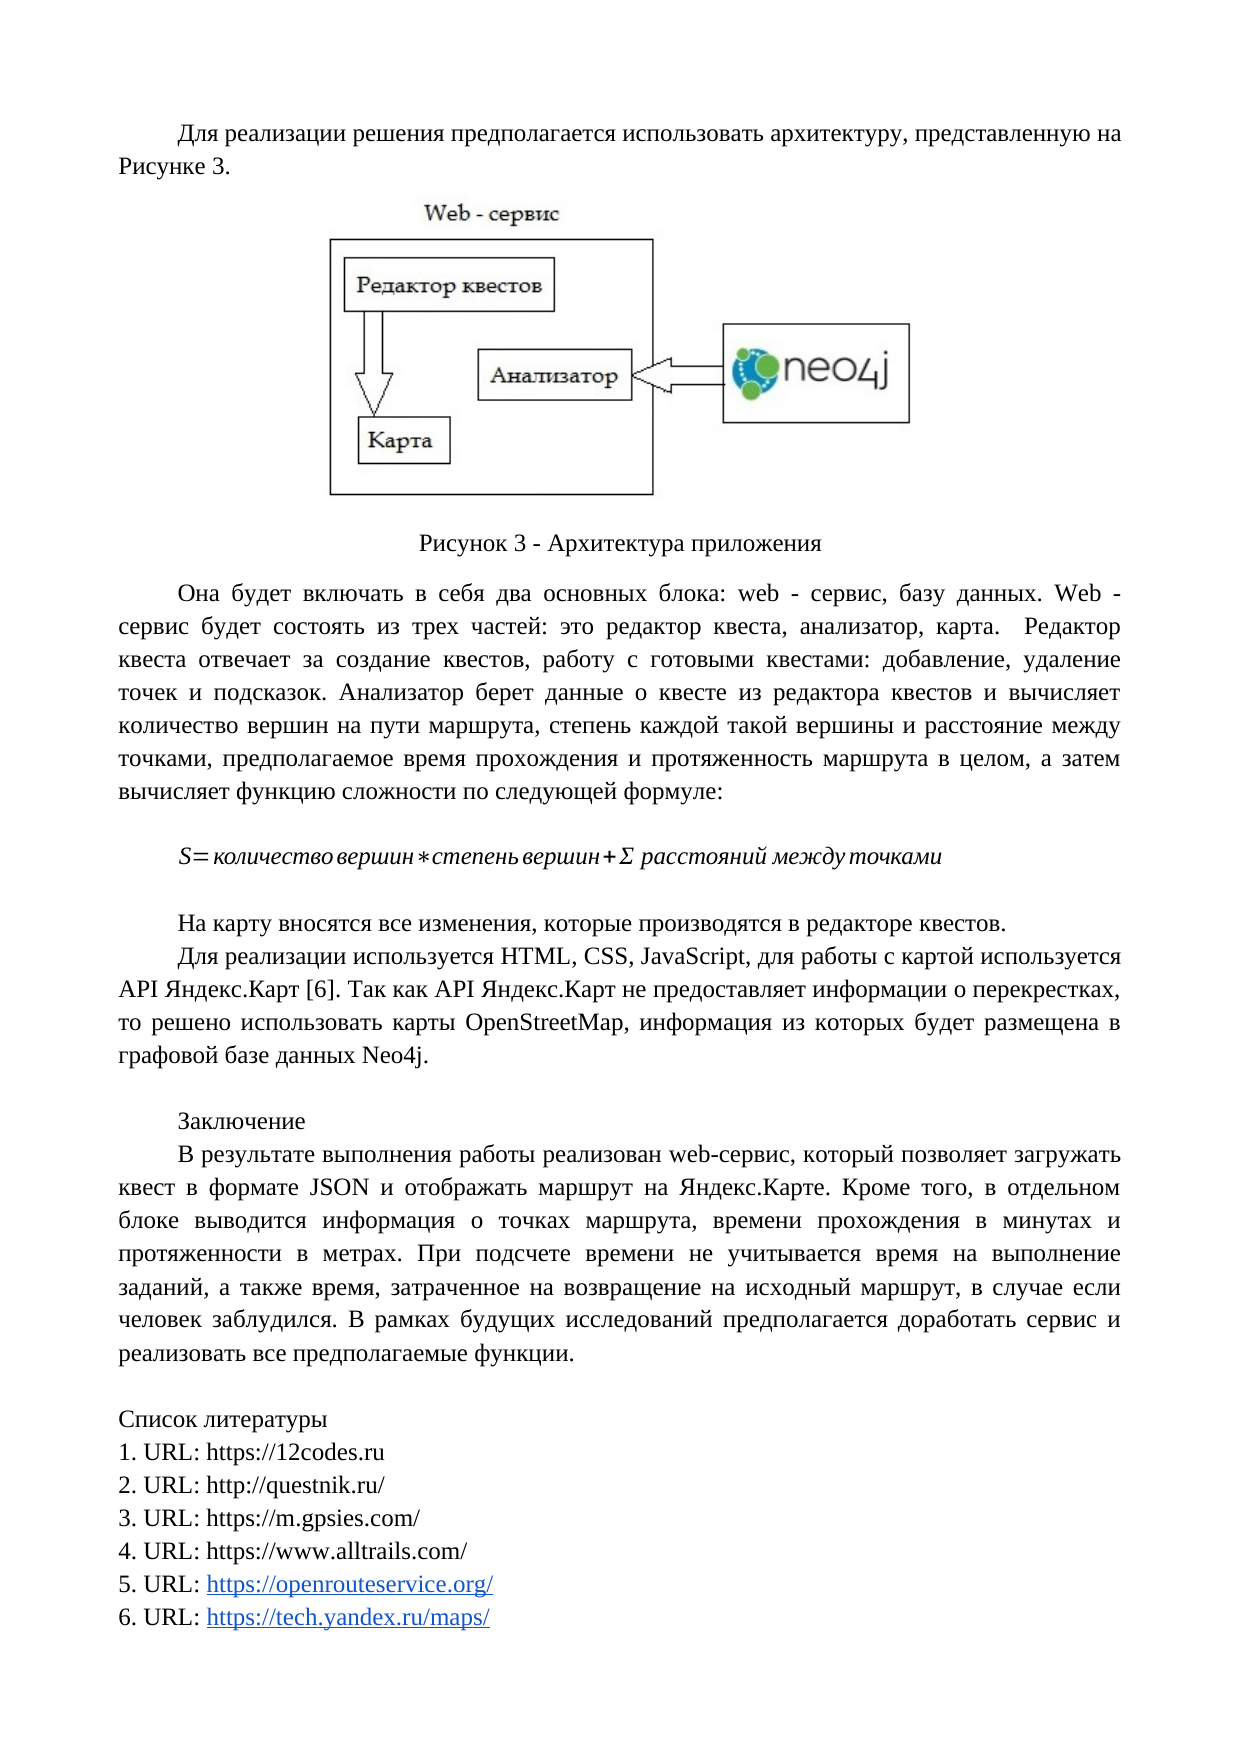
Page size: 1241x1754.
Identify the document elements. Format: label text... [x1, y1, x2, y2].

text Для реализации используется HTML, CSS, JavaScript, для работы с картой используется API Яндекс.Карт [6]. Так как API Яндекс.Карт не предоставляет информации о перекрестках, то решено использовать карты OpenStreetMap, информация из которых будет размещена в графовой базе данных Neo4j. [118, 941, 1122, 1069]
text В результате выполнения работы реализован web-сервис, который позволяет загружать квест в формате JSON и отображать маршрут на Яндекс.Карте. Кроме того, в отдельном блоке выводится информация о точках маршрута, времени прохождения в минутах и протяженности в метрах. При подсчете времени не учитывается время на выполнение заданий, а также время, затраченное на возвращение на исходный маршрут, в случае если человек заблудился. В рамках будущих исследований предполагается доработать сервис и реализовать все предполагаемые функции. [118, 1139, 1122, 1366]
text Список литературы 1. URL: https://12codes.ru 2. URL: http://questnik.ru/ 3. URL: https://m.gpsies.com/ 4. URL: https://www.alltrails.com/ 5. URL: https://openrouteservice.org/ [118, 1371, 1122, 1597]
picture [313, 184, 927, 525]
text На карту вносятся все изменения, которые производятся в редакторе квестов. [118, 908, 1122, 937]
text Рисунок 3 - Архитектура приложения [118, 528, 1122, 557]
text 6. URL: https://tech.yandex.ru/maps/ [118, 1602, 1122, 1631]
text Она будет включать в себя два основных блока: web - сервис, базу данных. Web - сервис будет состоять из трех частей: это редактор квеста, анализатор, карта. Редактор квеста отвечает за создание квестов, работу с готовыми квестами: добавление, удаление точек и подсказок. Анализатор берет данные о квесте из редактора квестов и вычисляет количество вершин на пути маршрута, степень каждой такой вершины и расстояние между точками, предполагаемое время прохождения и протяженность маршрута в целом, а затем вычисляет функцию сложности по следующей формуле: [118, 578, 1122, 805]
text Заключение [118, 1106, 1122, 1135]
text Для реализации решения предполагается использовать архитектуру, представленную на Рисунке 3. [118, 118, 1122, 180]
